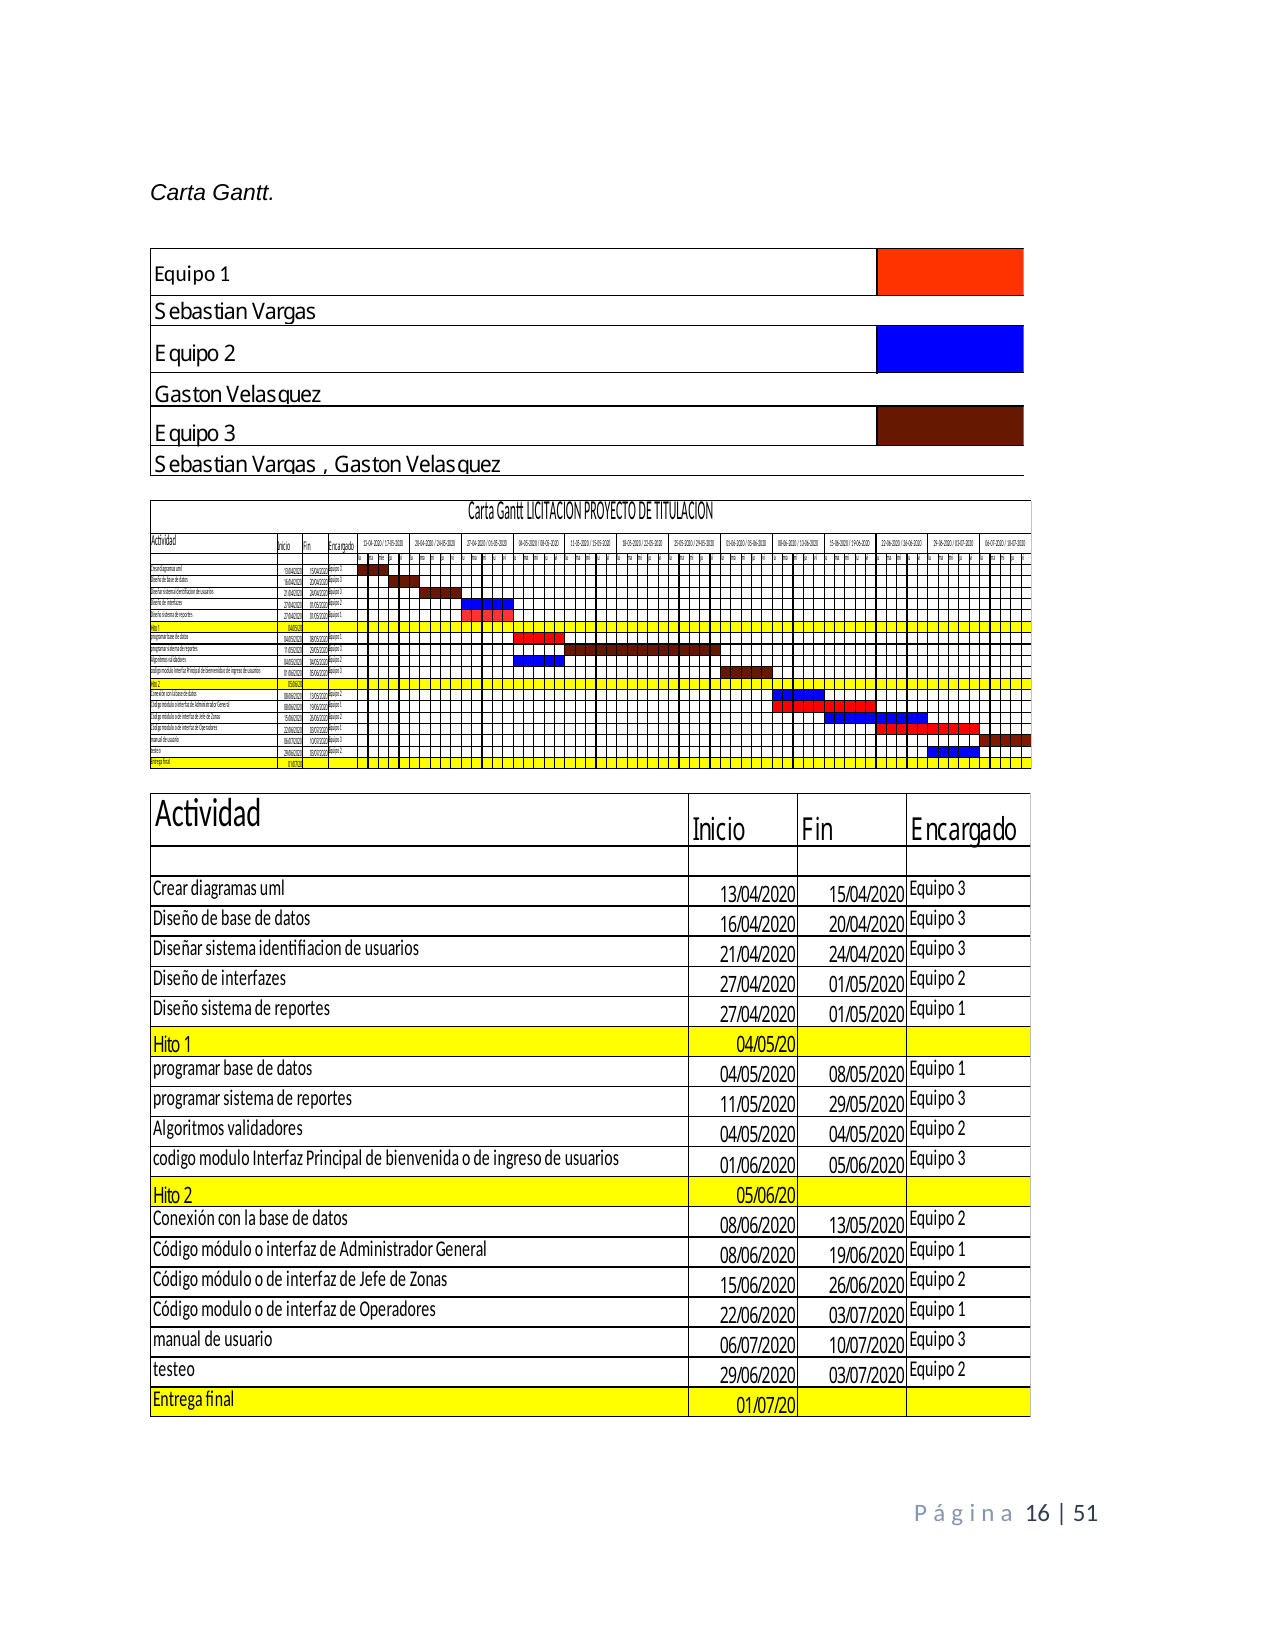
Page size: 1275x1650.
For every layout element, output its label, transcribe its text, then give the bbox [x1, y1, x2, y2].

text Carta Gantt. [150, 179, 1125, 206]
